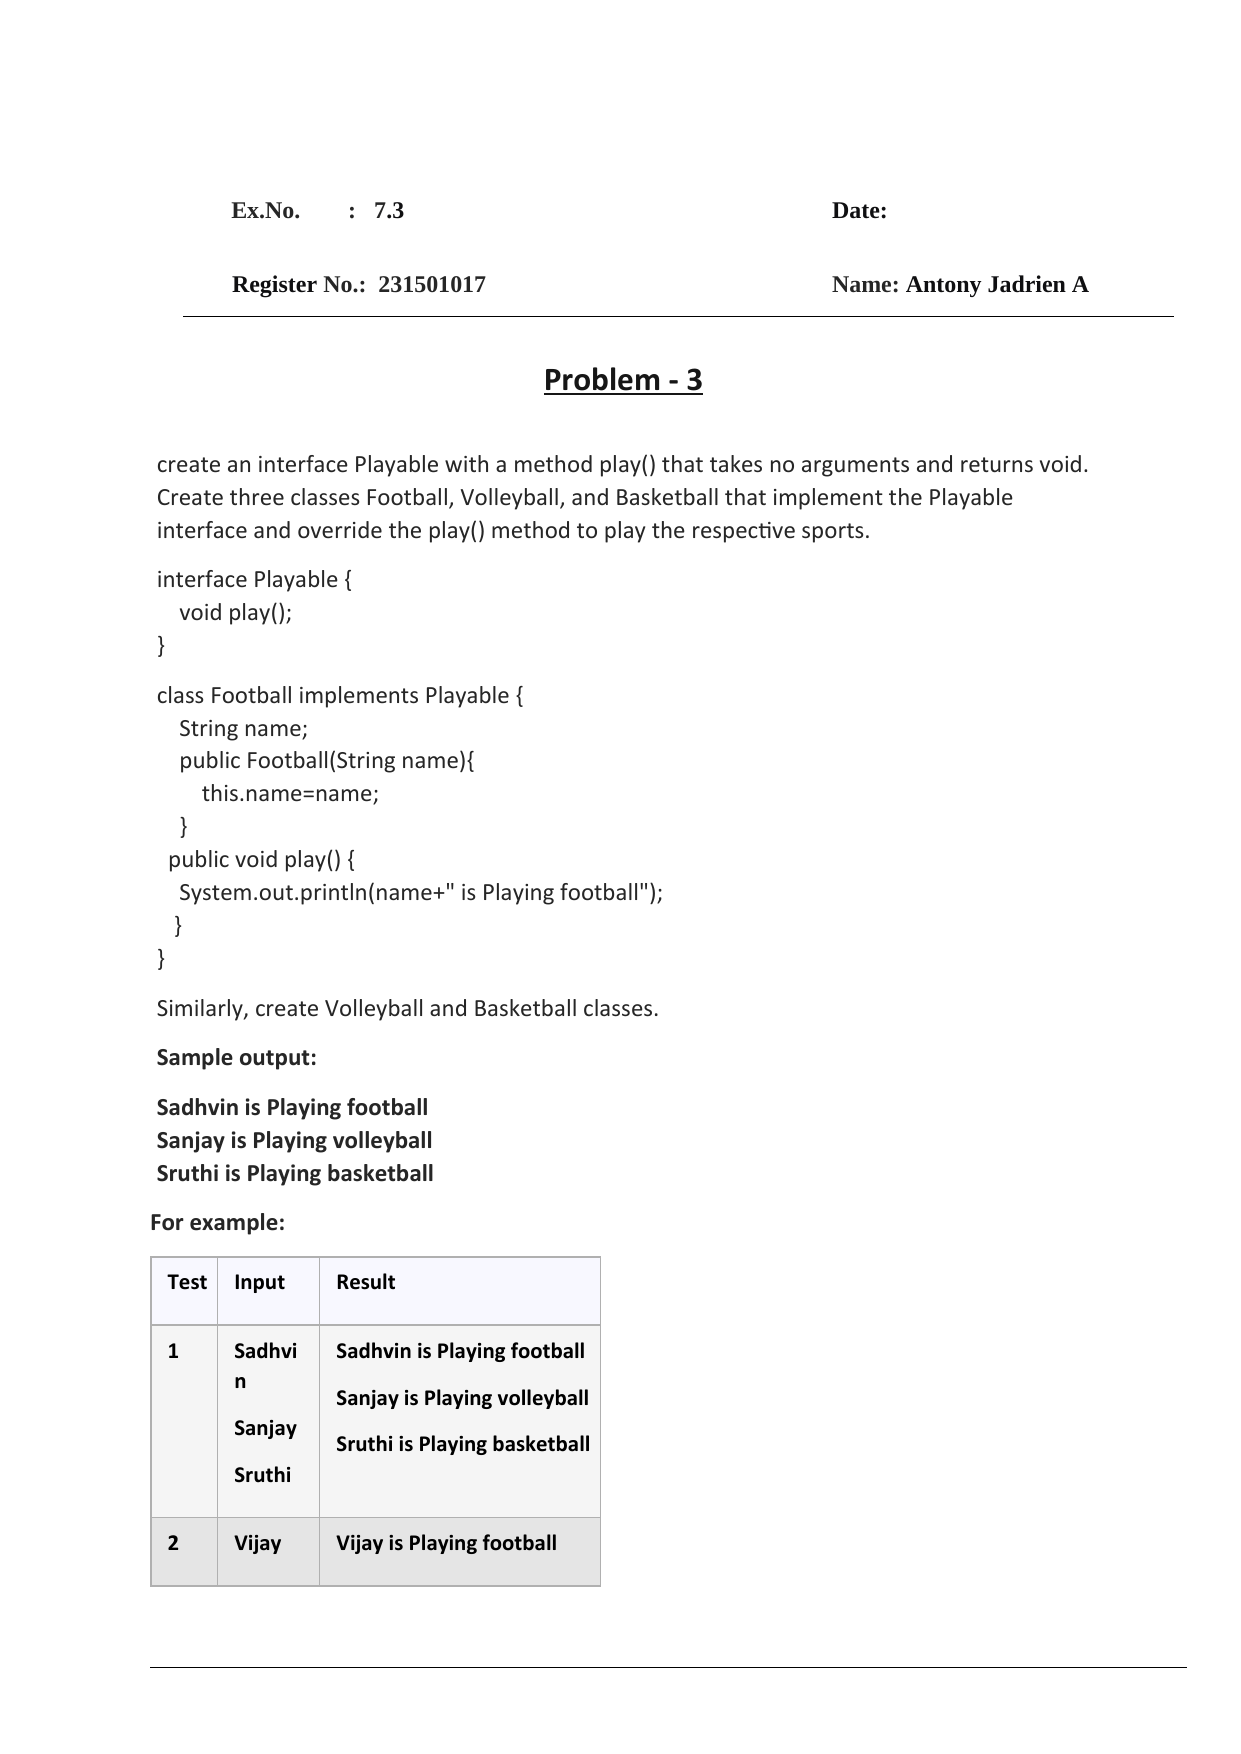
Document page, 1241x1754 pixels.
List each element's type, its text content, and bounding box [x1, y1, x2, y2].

text Ex.No. : 7.3 Date: [231, 196, 1090, 224]
text Sadhvin is Playing football Sanjay is Playing volleyball Sruthi is Playing basketball [157, 1091, 1090, 1187]
table_cell 2 [152, 1518, 217, 1585]
table_header Test [152, 1258, 217, 1324]
table_header Input [218, 1258, 319, 1324]
table_header Result [320, 1258, 600, 1324]
text create an interface Playable with a method play() that takes no arguments and returns void. Create three classes Football, Volleyball, and Basketball that implement the Playable interface and override the play() method to play the respective sports. [157, 448, 1090, 544]
text For example: [150, 1206, 1090, 1237]
text interface Playable { void play(); } [157, 563, 1090, 660]
table_cell Sadhvin Sanjay Sruthi [218, 1326, 319, 1517]
text class Football implements Playable { String name; public Football(String name){ this.name=name; } public void play() { System.out.println(name+" is Playing football"); } } [157, 679, 1090, 973]
table_cell 1 [152, 1326, 217, 1517]
table_cell Vijay Arun Balaji [218, 1518, 319, 1585]
text Problem - 3 [157, 358, 1090, 398]
text Sample output: [157, 1041, 1090, 1072]
text Similarly, create Volleyball and Basketball classes. [157, 992, 1090, 1022]
table_cell Sadhvin is Playing football Sanjay is Playing volleyball Sruthi is Playing basketball [320, 1326, 600, 1517]
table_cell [320, 1518, 600, 1585]
text Register No.: 231501017 Name: Antony Jadrien A [232, 271, 1090, 298]
